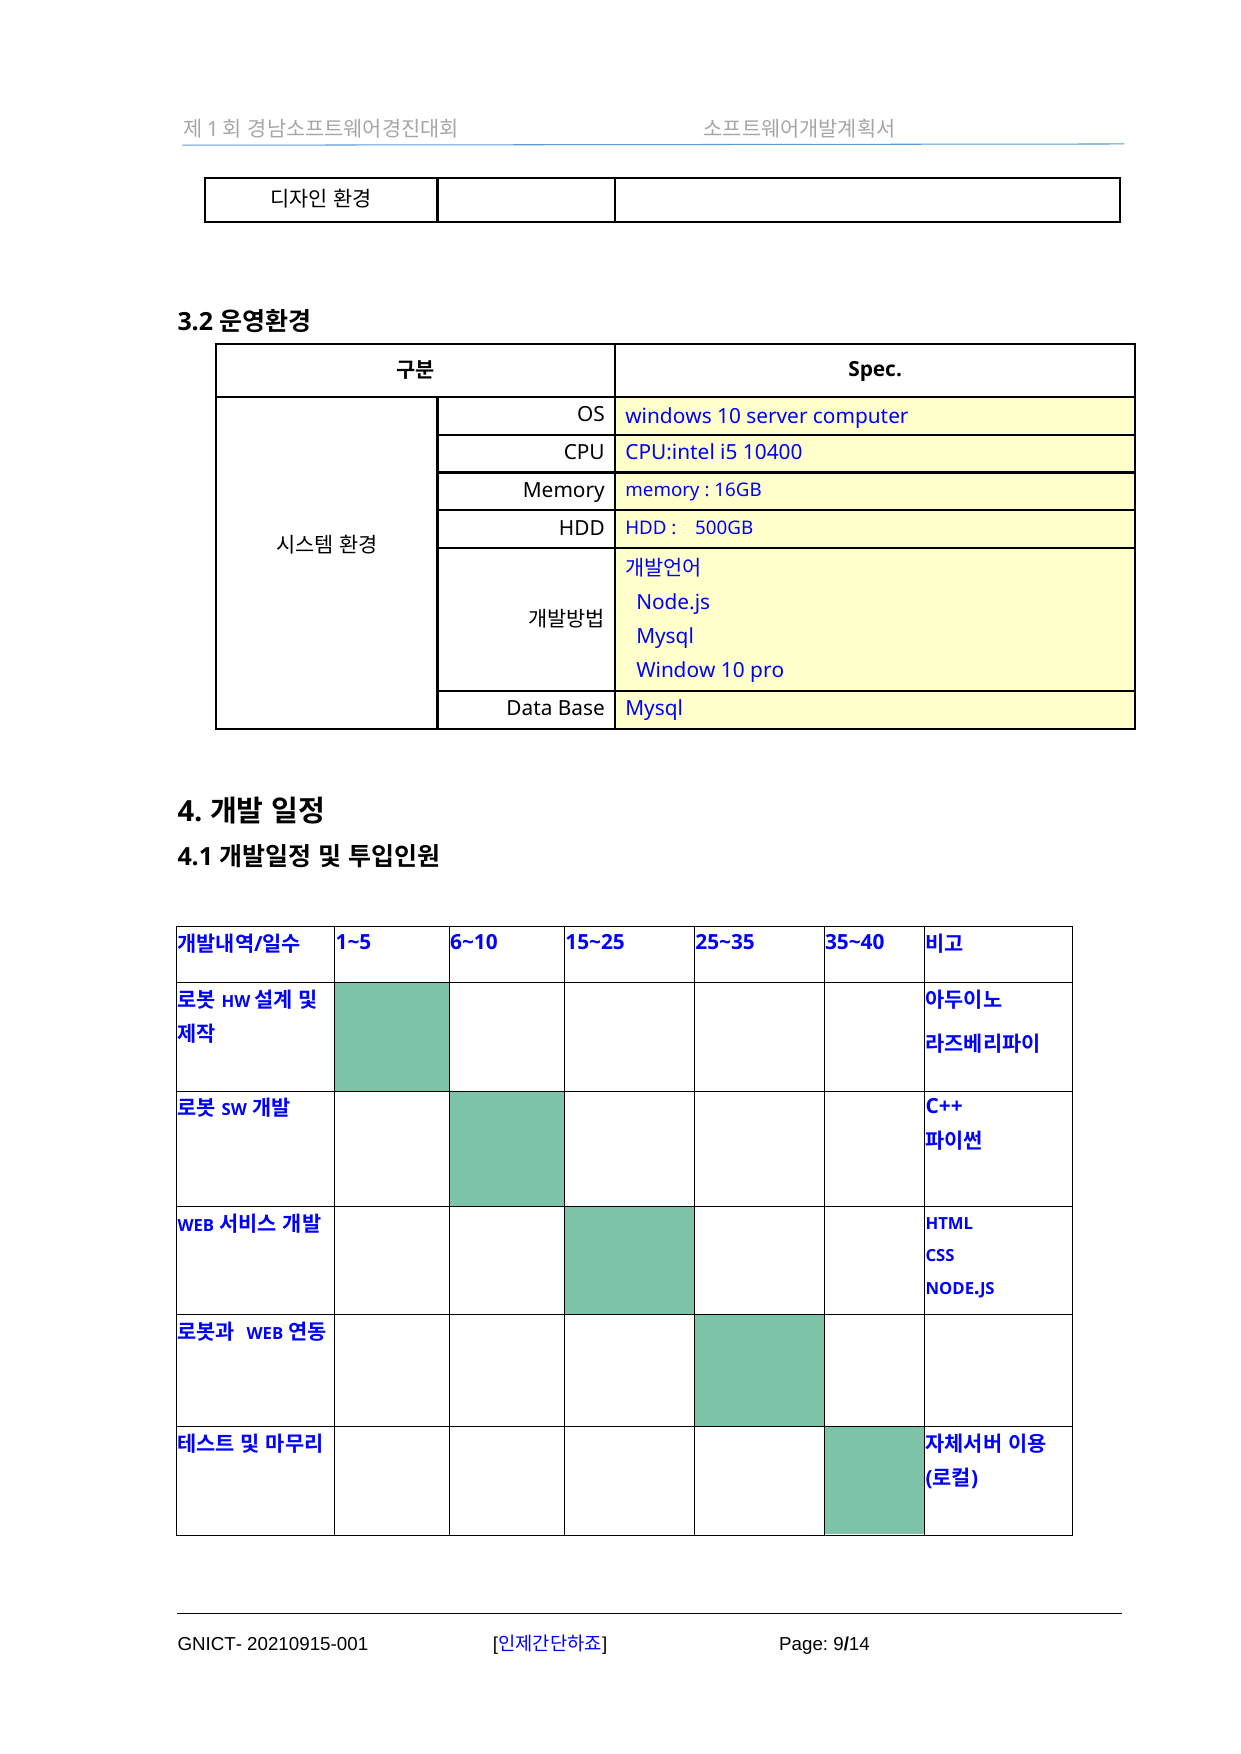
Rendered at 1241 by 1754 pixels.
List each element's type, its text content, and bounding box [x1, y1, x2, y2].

table_cell html css node.js [925, 1207, 1072, 1314]
table_cell [450, 1427, 564, 1534]
table_cell [565, 1427, 694, 1534]
table_cell [450, 1207, 564, 1314]
table_cell 로봇 hw설계 및 제작 [177, 983, 334, 1091]
table_cell [825, 1427, 924, 1534]
table_cell [565, 1207, 694, 1314]
table_cell 로봇 sw 개발 [177, 1092, 334, 1206]
table_cell HDD : 500GB [616, 511, 1134, 547]
table_cell [695, 1207, 824, 1314]
table_cell Mysql [616, 692, 1134, 728]
table_cell [825, 1207, 924, 1314]
table_cell [616, 179, 1119, 221]
table_cell [925, 1315, 1072, 1426]
table_header Spec. [616, 345, 1134, 396]
table_cell [335, 1315, 449, 1426]
table_header 6~10 [450, 927, 564, 982]
table_cell [825, 1092, 924, 1206]
table_cell 개발방법 [439, 549, 614, 690]
table_cell Memory [439, 474, 614, 509]
table_cell web 서비스 개발 [177, 1207, 334, 1314]
table_header 25~35 [695, 927, 824, 982]
table_cell 테스트 및 마무리 [177, 1427, 334, 1534]
table_cell HDD [439, 511, 614, 547]
table_cell 시스템 환경 [217, 398, 436, 728]
table_cell [335, 1427, 449, 1534]
table_header 개발내역/일수 [177, 927, 334, 982]
table_cell [450, 1092, 564, 1206]
table_cell 개발언어 Node.js Mysql Window 10 pro [616, 549, 1134, 690]
table_cell [450, 1315, 564, 1426]
table_cell [565, 983, 694, 1091]
table_cell [695, 1092, 824, 1206]
table_cell [565, 1315, 694, 1426]
subtitle 4.1 개발일정 및 투입인원 [177, 836, 1122, 872]
table_cell 디자인 환경 [206, 179, 436, 221]
table_cell OS [439, 398, 614, 433]
table_cell [825, 1315, 924, 1426]
subtitle 4. 개발 일정 [177, 787, 1122, 830]
table_cell 자체서버 이용(로컬) [925, 1427, 1072, 1534]
table_header 구분 [217, 345, 614, 396]
table_cell [335, 983, 449, 1091]
table_header 35~40 [825, 927, 924, 982]
table_header 비고 [925, 927, 1072, 982]
subtitle 3.2 운영환경 [177, 301, 1122, 337]
table_cell [439, 179, 614, 221]
table_cell CPU [439, 436, 614, 471]
table_cell [695, 1315, 824, 1426]
table_cell [335, 1207, 449, 1314]
table_cell windows 10 server computer [616, 398, 1134, 433]
table_cell [695, 983, 824, 1091]
table_header 15~25 [565, 927, 694, 982]
table_cell 로봇과 web 연동 [177, 1315, 334, 1426]
table_cell [825, 983, 924, 1091]
table_cell [695, 1427, 824, 1534]
table_cell [450, 983, 564, 1091]
table_cell Data Base [439, 692, 614, 728]
table_cell [335, 1092, 449, 1206]
table_header 1~5 [335, 927, 449, 982]
table_cell memory : 16GB [616, 474, 1134, 509]
table_cell [565, 1092, 694, 1206]
table_cell 아두이노 라즈베리파이 [925, 983, 1072, 1091]
table_cell CPU:intel i5 10400 [616, 436, 1134, 471]
table_cell C++ 파이썬 [925, 1092, 1072, 1206]
